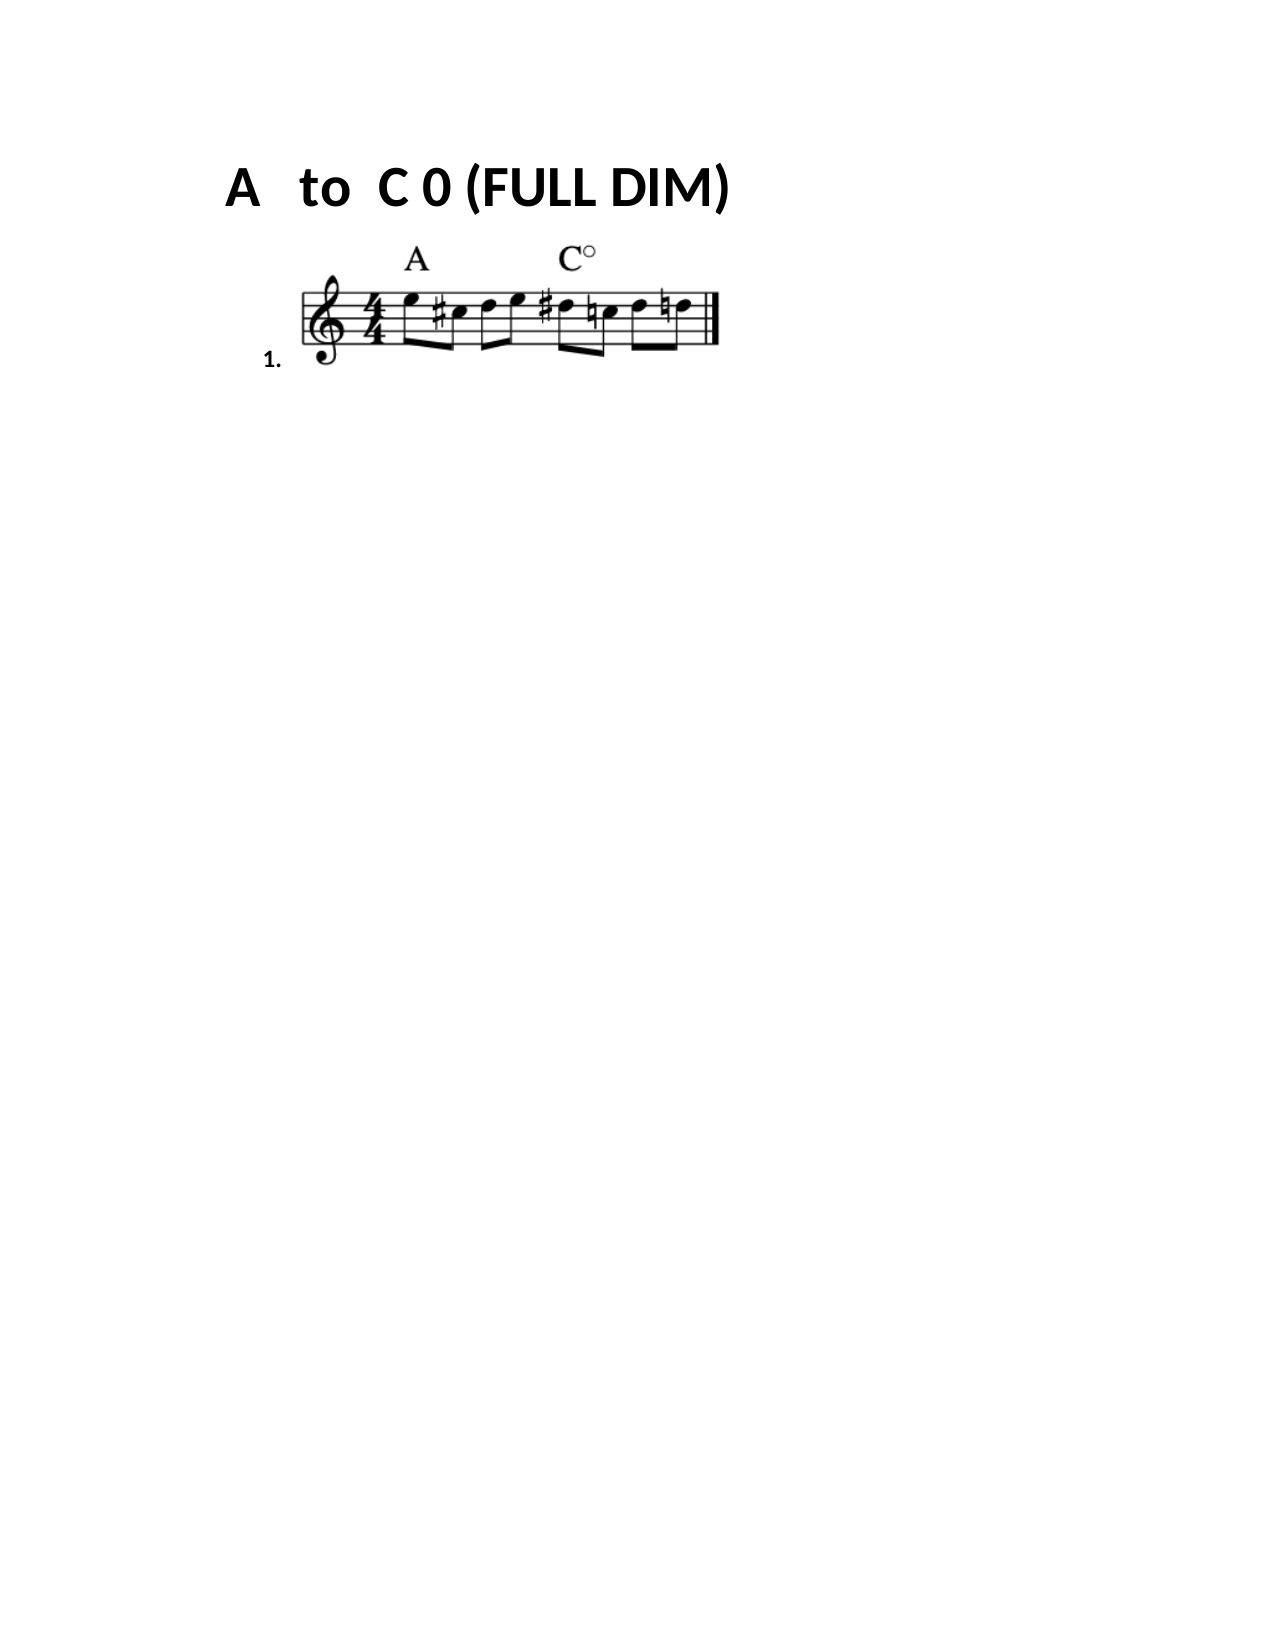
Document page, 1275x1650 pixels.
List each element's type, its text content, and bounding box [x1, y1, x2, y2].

picture [300, 231, 721, 367]
text A to C 0 (FULL DIM) [225, 150, 1125, 221]
